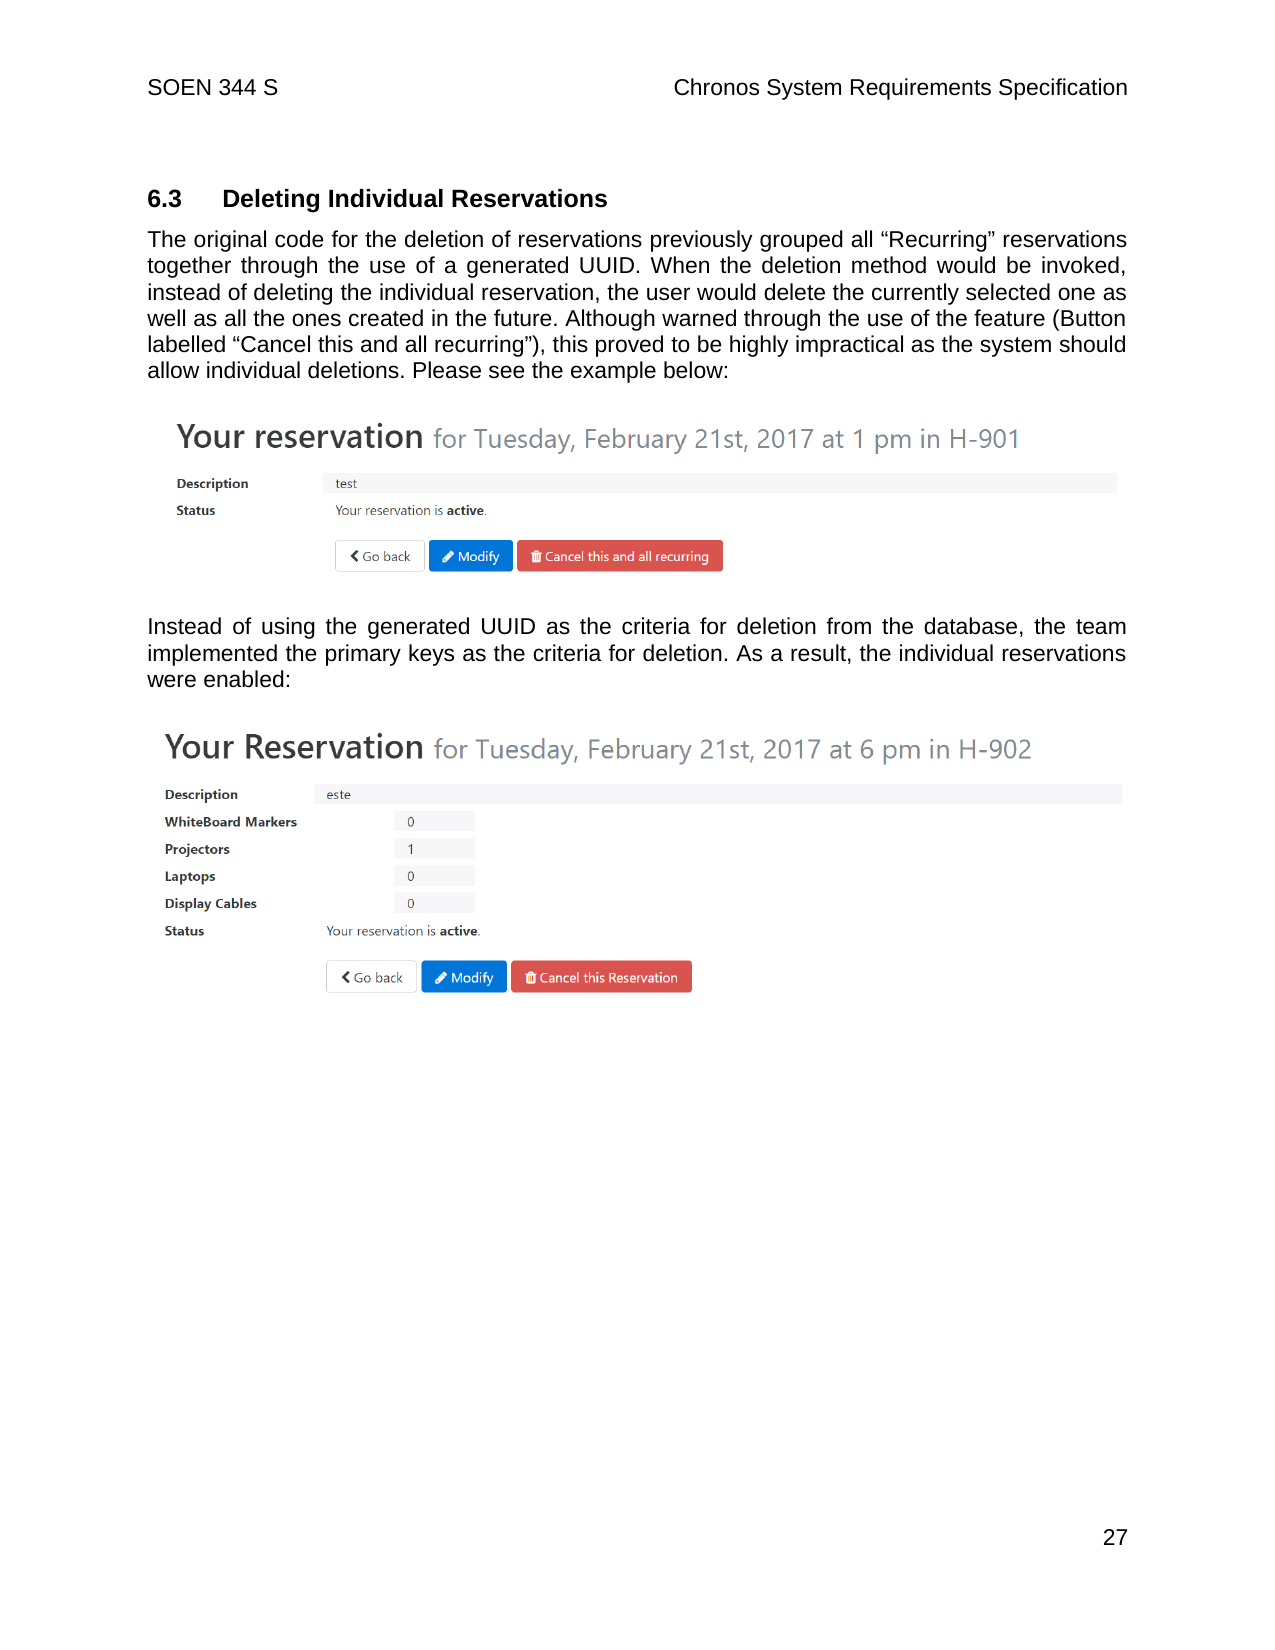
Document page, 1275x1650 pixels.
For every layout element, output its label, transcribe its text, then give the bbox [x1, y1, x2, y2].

picture [147, 718, 1128, 1042]
text Instead of using the generated UUID as the criteria for deletion from the database, the team implemented the primary keys as the criteria for deletion. As a result, the individual reservations were enabled: [147, 614, 1128, 692]
text The original code for the deletion of reservations previously grouped all “Recurring” reservations together through the use of a generated UUID. When the deletion method would be invoked, instead of deleting the individual reservation, the user would delete the currently selected one as well as all the ones created in the future. Although warned through the use of the feature (Button labelled “Cancel this and all recurring”), this proved to be highly impractical as the system should allow individual deletions. Please see the example below: [147, 226, 1128, 384]
picture [147, 410, 1128, 614]
subtitle Deleting Individual Reservations [147, 184, 1128, 213]
